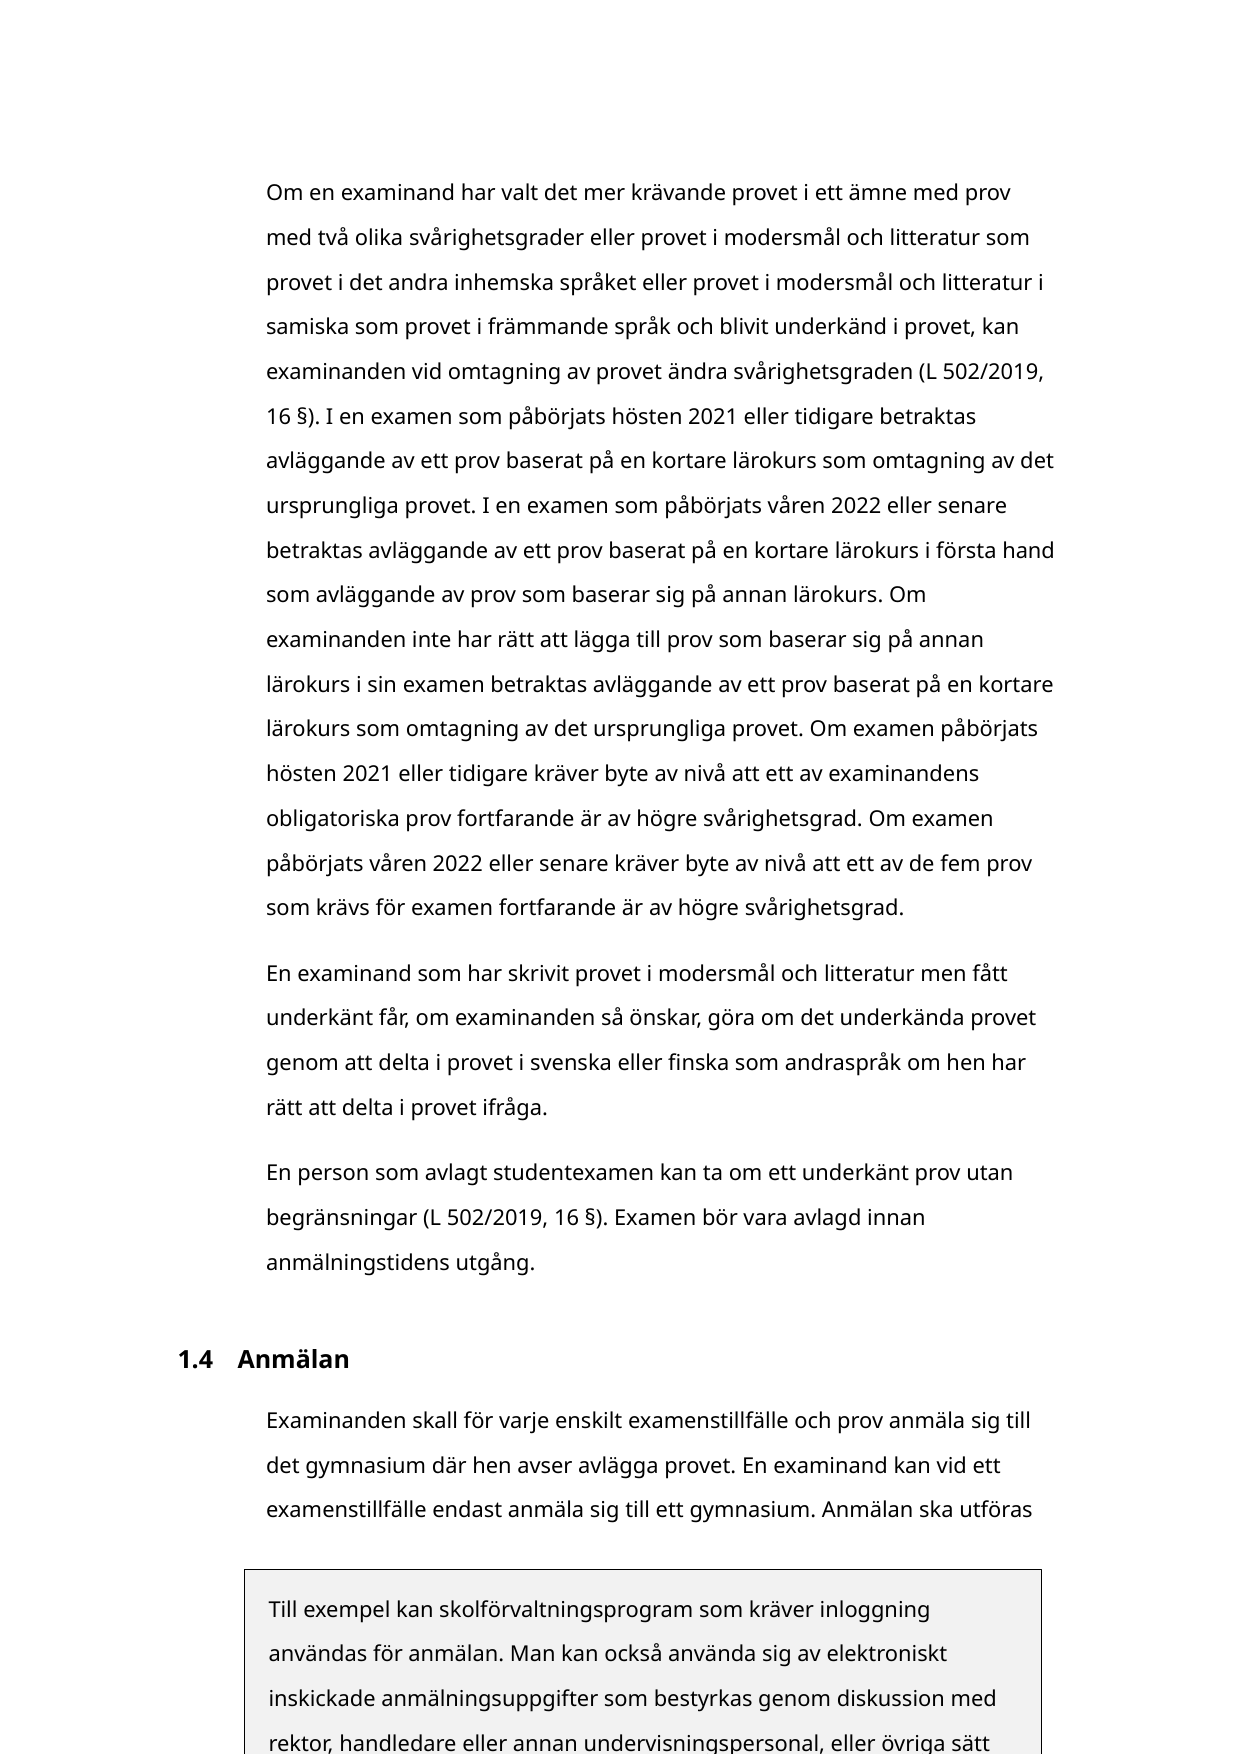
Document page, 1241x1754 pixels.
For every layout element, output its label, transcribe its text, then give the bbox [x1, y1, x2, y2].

text Om en examinand har valt det mer krävande provet i ett ämne med prov med två olika svårighetsgrader eller provet i modersmål och litteratur som provet i det andra inhemska språket eller provet i modersmål och litteratur i samiska som provet i främmande språk och blivit underkänd i provet, kan examinanden vid omtagning av provet ändra svårighetsgraden (L 502/2019, 16 §). I en examen som påbörjats hösten 2021 eller tidigare betraktas avläggande av ett prov baserat på en kortare lärokurs som omtagning av det ursprungliga provet. I en examen som påbörjats våren 2022 eller senare betraktas avläggande av ett prov baserat på en kortare lärokurs i första hand som avläggande av prov som baserar sig på annan lärokurs. Om examinanden inte har rätt att lägga till prov som baserar sig på annan lärokurs i sin examen betraktas avläggande av ett prov baserat på en kortare lärokurs som omtagning av det ursprungliga provet. Om examen påbörjats hösten 2021 eller tidigare kräver byte av nivå att ett av examinandens obligatoriska prov fortfarande är av högre svårighetsgrad. Om examen påbörjats våren 2022 eller senare kräver byte av nivå att ett av de fem prov som krävs för examen fortfarande är av högre svårighetsgrad. [266, 177, 1063, 922]
text En examinand som har skrivit provet i modersmål och litteratur men fått underkänt får, om examinanden så önskar, göra om det underkända provet genom att delta i provet i svenska eller finska som andraspråk om hen har rätt att delta i provet ifråga. [266, 958, 1063, 1122]
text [266, 1405, 1063, 1524]
text Anmälan [177, 1341, 1063, 1375]
text En person som avlagt studentexamen kan ta om ett underkänt prov utan begränsningar (L 502/2019, 16 §). Examen bör vara avlagd innan anmälningstidens utgång. [266, 1157, 1063, 1276]
